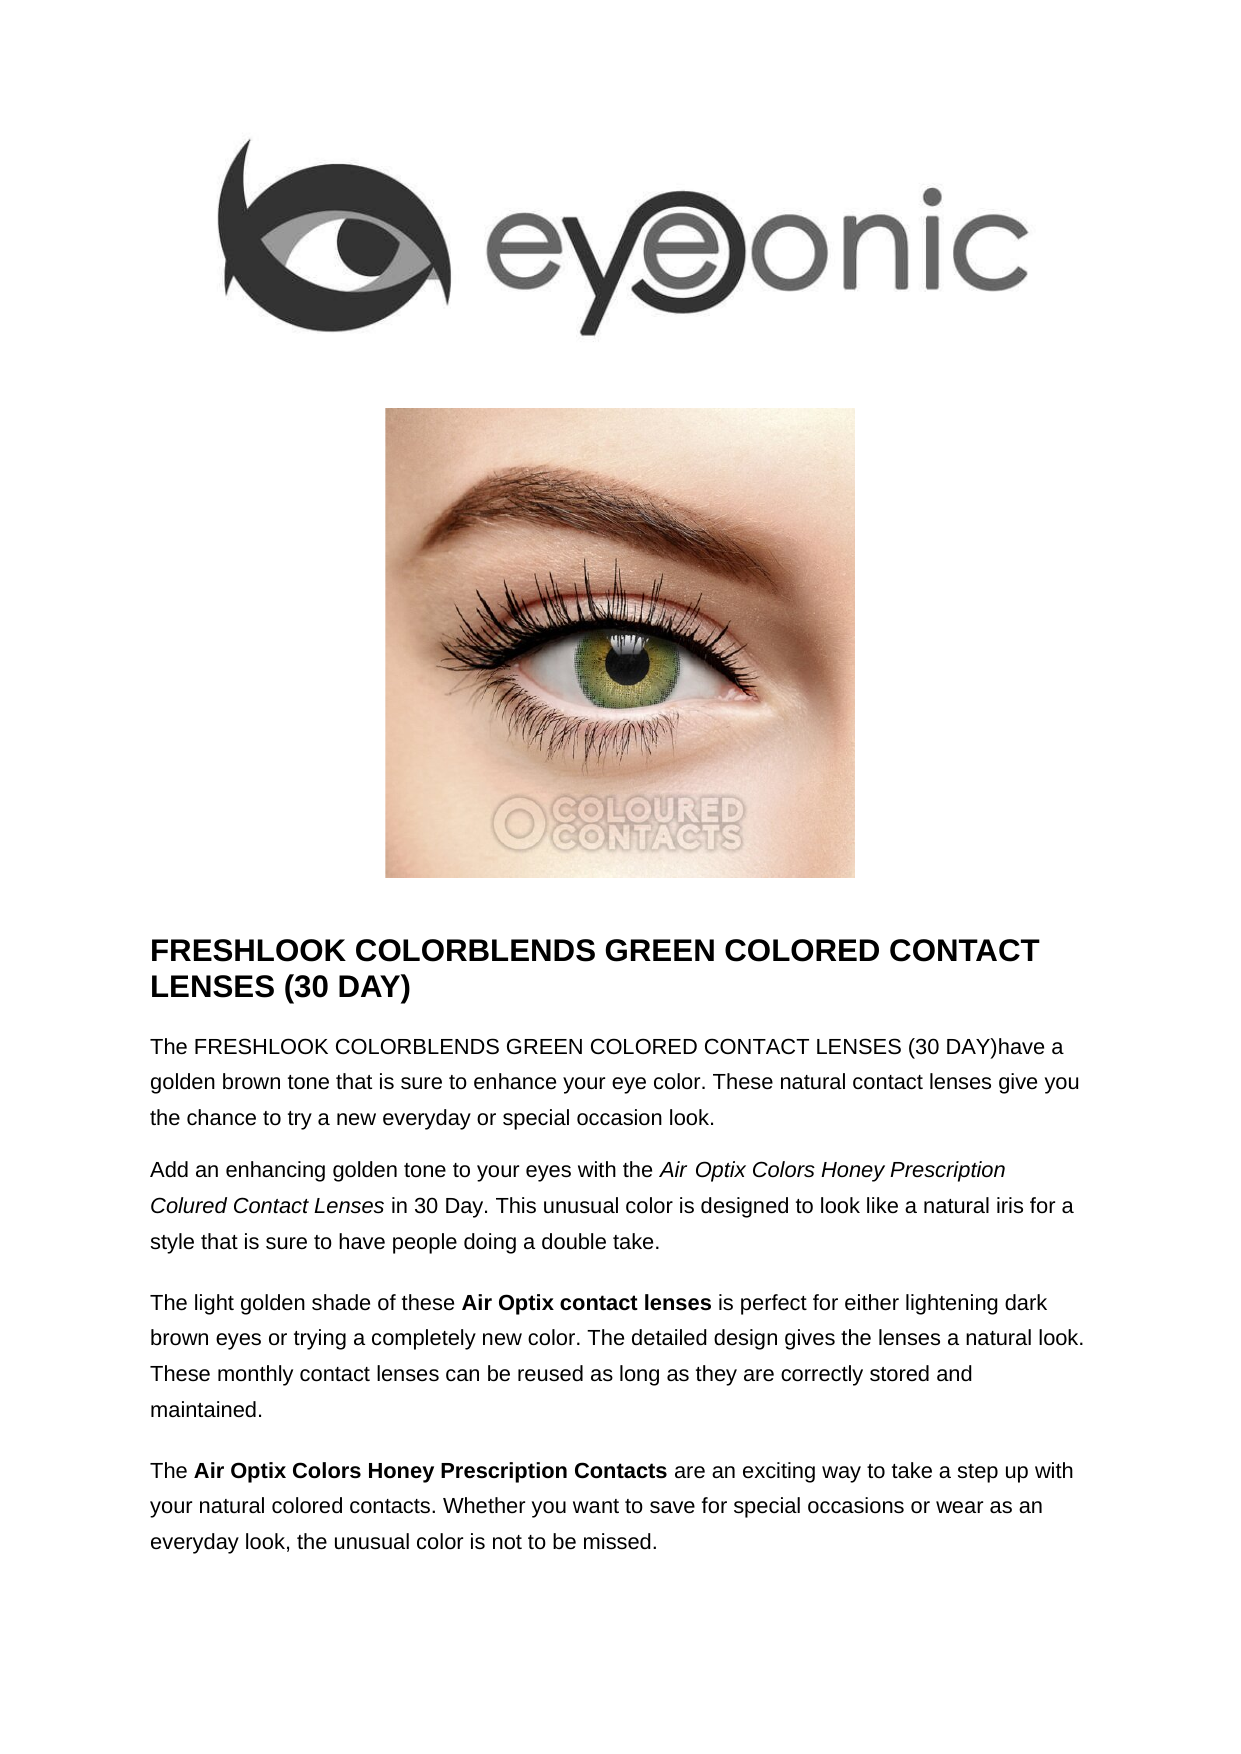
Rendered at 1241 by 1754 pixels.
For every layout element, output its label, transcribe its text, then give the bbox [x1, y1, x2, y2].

text The Air Optix Colors Honey Prescription Contacts are an exciting way to take a step up with your natural colored contacts. Whether you want to save for special occasions or wear as an everyday look, the unusual color is not to be missed. [150, 1447, 1090, 1554]
picture [150, 75, 1089, 878]
text Add an enhancing golden tone to your eyes with the Air Optix Colors Honey Prescription Colured Contact Lenses in 30 Day. This unusual color is designed to look like a natural iris for a style that is sure to have people doing a double take. [150, 1147, 1090, 1254]
text The FRESHLOOK COLORBLENDS GREEN COLORED CONTACT LENSES (30 DAY)have a golden brown tone that is sure to enhance your eye color. These natural contact lenses give you the chance to try a new everyday or special occasion look. [150, 1023, 1090, 1130]
subtitle FRESHLOOK COLORBLENDS GREEN COLORED CONTACT LENSES (30 DAY) [150, 932, 1090, 1004]
text The light golden shade of these Air Optix contact lenses is perfect for either lightening dark brown eyes or trying a completely new color. The detailed design gives the lenses a natural look. These monthly contact lenses can be reused as long as they are correctly stored and maintained. [150, 1279, 1090, 1422]
